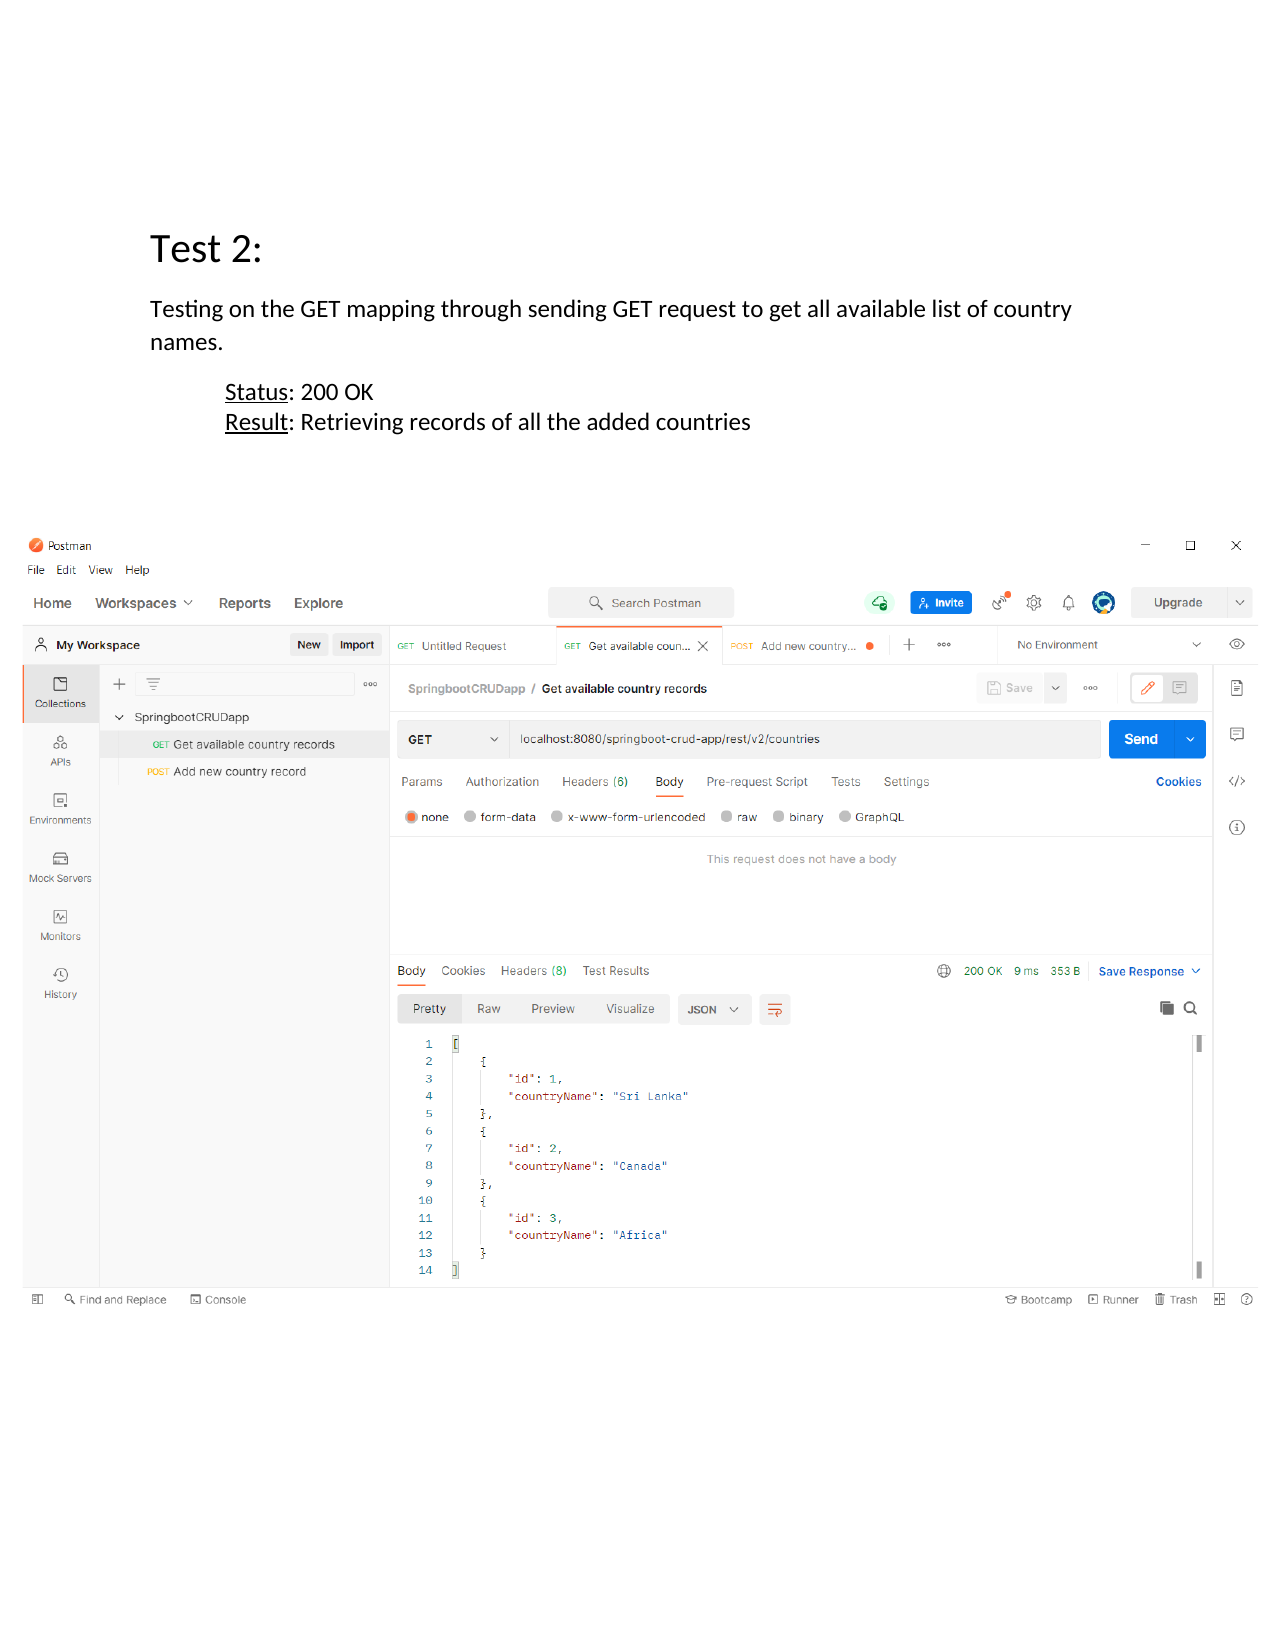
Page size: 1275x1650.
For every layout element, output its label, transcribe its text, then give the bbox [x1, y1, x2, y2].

text Test 2: [150, 222, 1125, 272]
list Status: 200 OK [225, 376, 1125, 406]
text Testing on the GET mapping through sending GET request to get all available list of country names. [150, 293, 1125, 357]
picture [22, 531, 1259, 1310]
list Result: Retrieving records of all the added countries [225, 406, 1125, 437]
